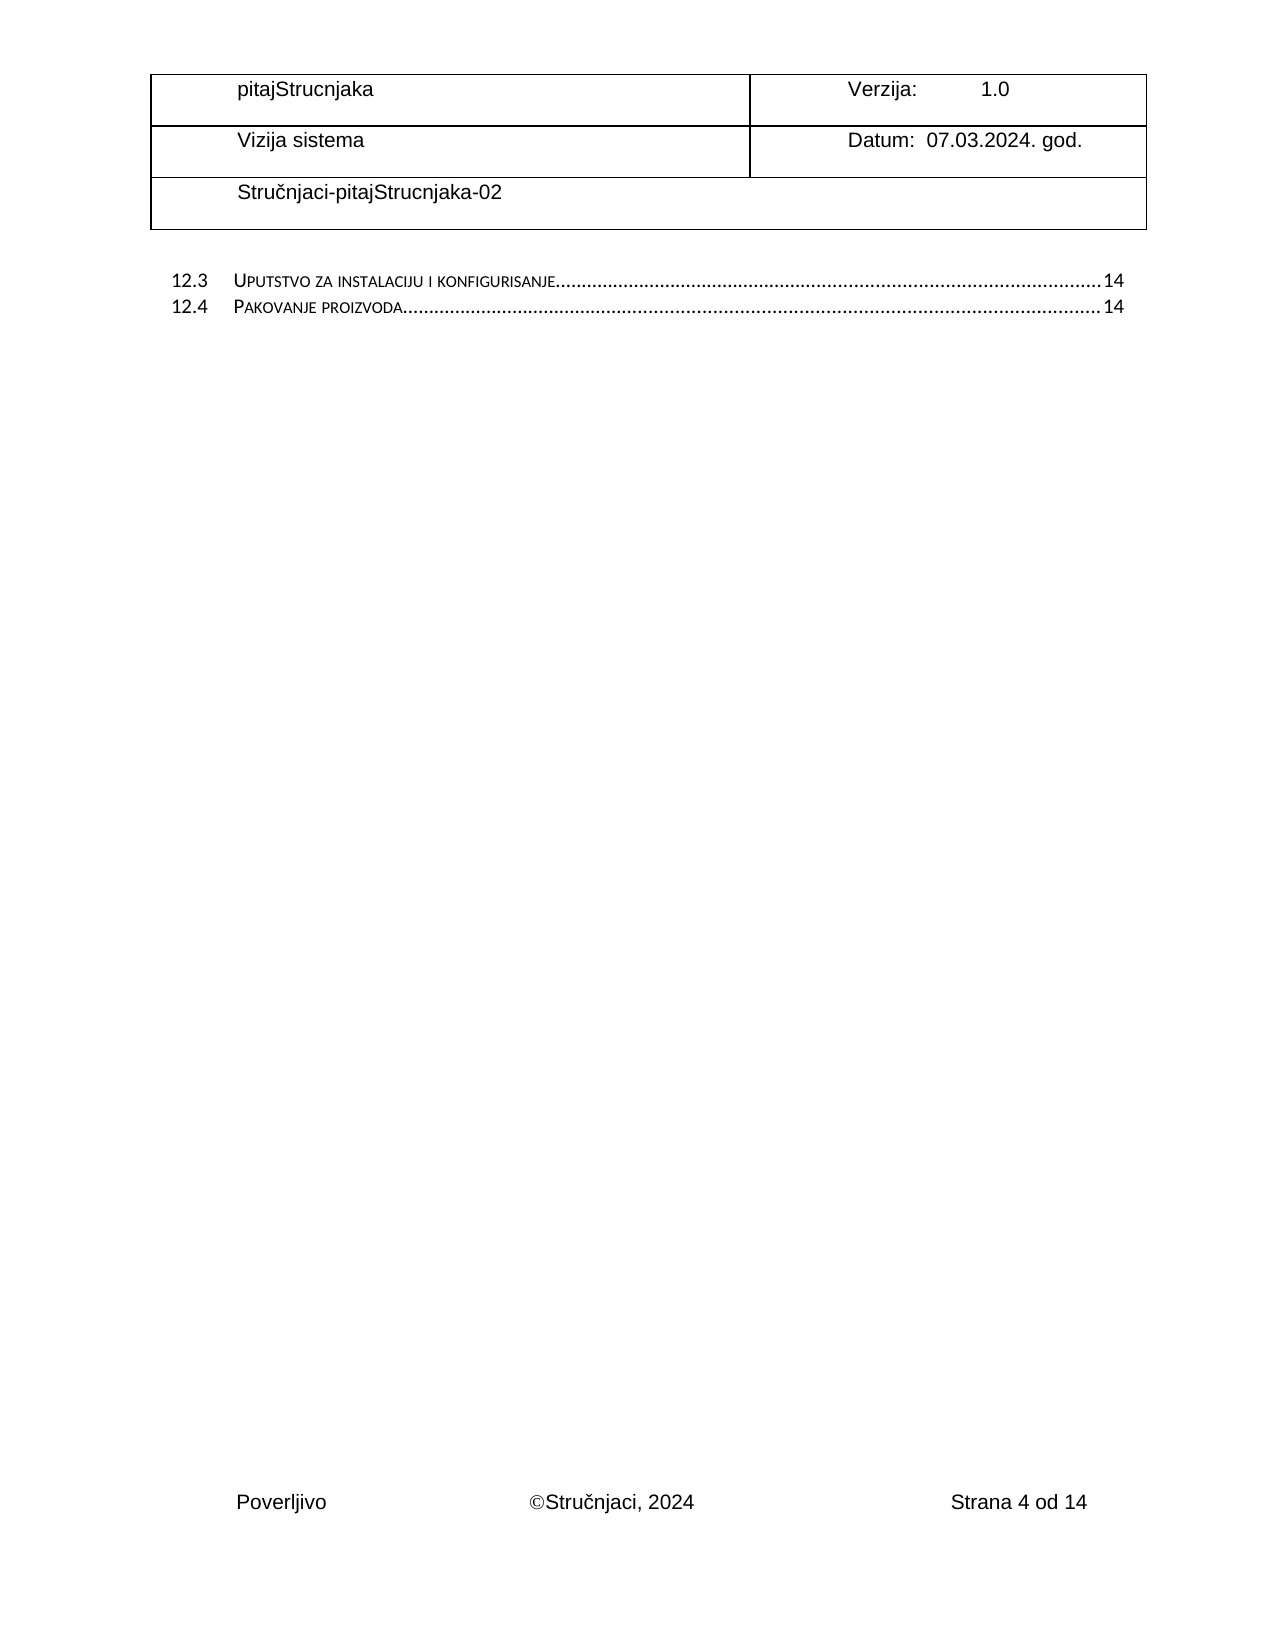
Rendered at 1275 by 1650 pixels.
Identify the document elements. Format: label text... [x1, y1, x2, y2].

text 12.3 Uputstvo za instalaciju i konfigurisanje 14 [171, 267, 1125, 293]
text 12.4 Pakovanje proizvoda 14 [171, 293, 1125, 318]
